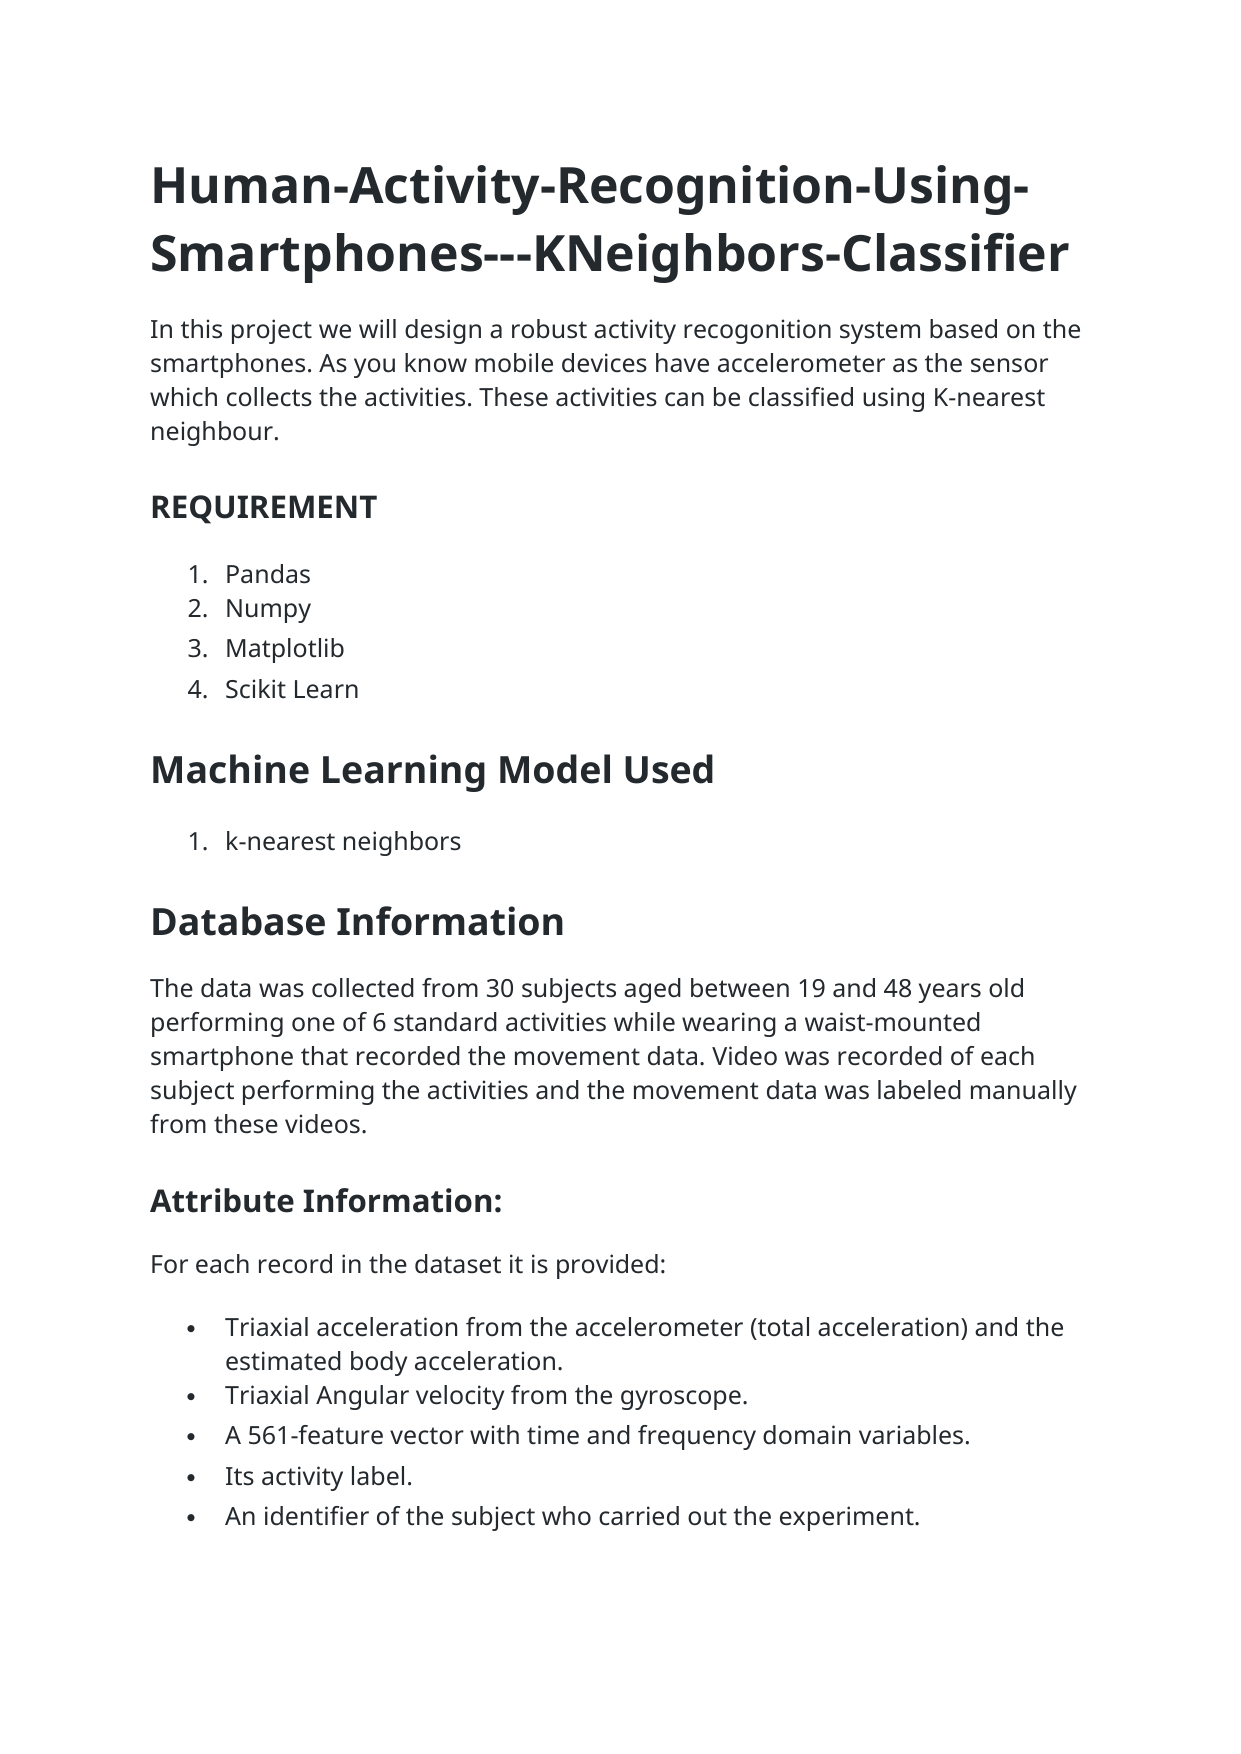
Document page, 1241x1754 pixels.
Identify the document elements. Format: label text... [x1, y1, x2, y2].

list An identifier of the subject who carried out the experiment. [187, 1498, 1090, 1533]
text Human-Activity-Recognition-Using-Smartphones---KNeighbors-Classifier [150, 150, 1090, 286]
text Database Information [150, 895, 1090, 946]
text Attribute Information: [150, 1179, 1090, 1221]
list Triaxial acceleration from the accelerometer (total acceleration) and the estimated body acceleration. [187, 1309, 1090, 1378]
text Machine Learning Model Used [150, 743, 1090, 794]
list Pandas [187, 557, 1090, 591]
text REQUIREMENT [150, 485, 1090, 528]
list Its activity label. [187, 1458, 1090, 1492]
list Triaxial Angular velocity from the gyroscope. [187, 1378, 1090, 1412]
text For each record in the dataset it is provided: [150, 1246, 1090, 1280]
list Numpy [187, 591, 1090, 625]
list A 561-feature vector with time and frequency domain variables. [187, 1418, 1090, 1452]
list Scikit Learn [187, 671, 1090, 706]
text In this project we will design a robust activity recogonition system based on the smartphones. As you know mobile devices have accelerometer as the sensor which collects the activities. These activities can be classified using K-nearest neighbour. [150, 311, 1090, 447]
list k-nearest neighbors [187, 823, 1090, 857]
text The data was collected from 30 subjects aged between 19 and 48 years old performing one of 6 standard activities while wearing a waist-mounted smartphone that recorded the movement data. Video was recorded of each subject performing the activities and the movement data was labeled manually from these videos. [150, 971, 1090, 1141]
list Matplotlib [187, 631, 1090, 665]
